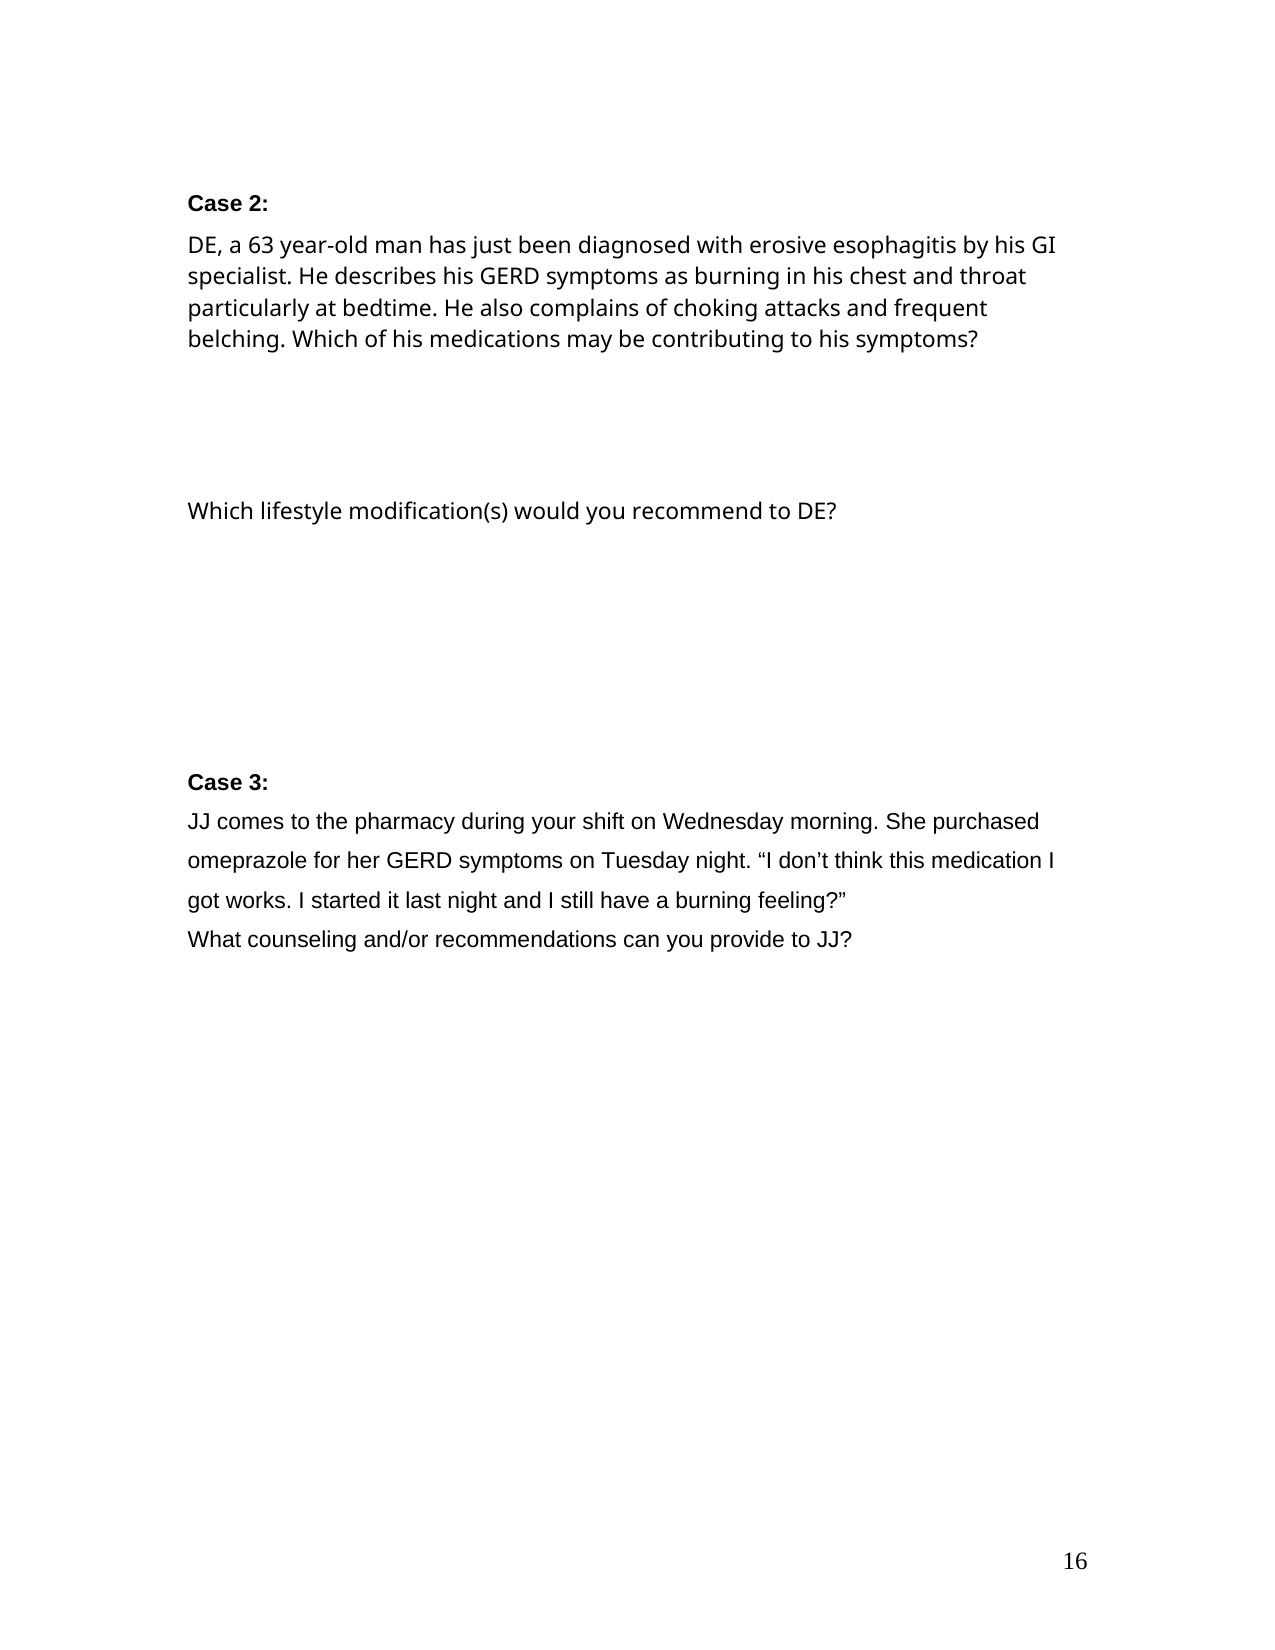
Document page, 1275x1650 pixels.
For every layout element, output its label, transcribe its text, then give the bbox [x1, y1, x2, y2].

text JJ comes to the pharmacy during your shift on Wednesday morning. She purchased omeprazole for her GERD symptoms on Tuesday night. “I don’t think this medication I got works. I started it last night and I still have a burning feeling?” [187, 808, 1087, 913]
text Case 3: [187, 768, 1087, 795]
text Which lifestyle modification(s) would you recommend to DE? [187, 494, 1087, 526]
text DE, a 63 year-old man has just been diagnosed with erosive esophagitis by his GI specialist. He describes his GERD symptoms as burning in his chest and throat particularly at bedtime. He also complains of choking attacks and frequent belching. Which of his medications may be contributing to his symptoms? [187, 229, 1087, 354]
text What counseling and/or recommendations can you provide to JJ? [187, 926, 1087, 953]
subtitle Case 2: [187, 189, 1087, 216]
